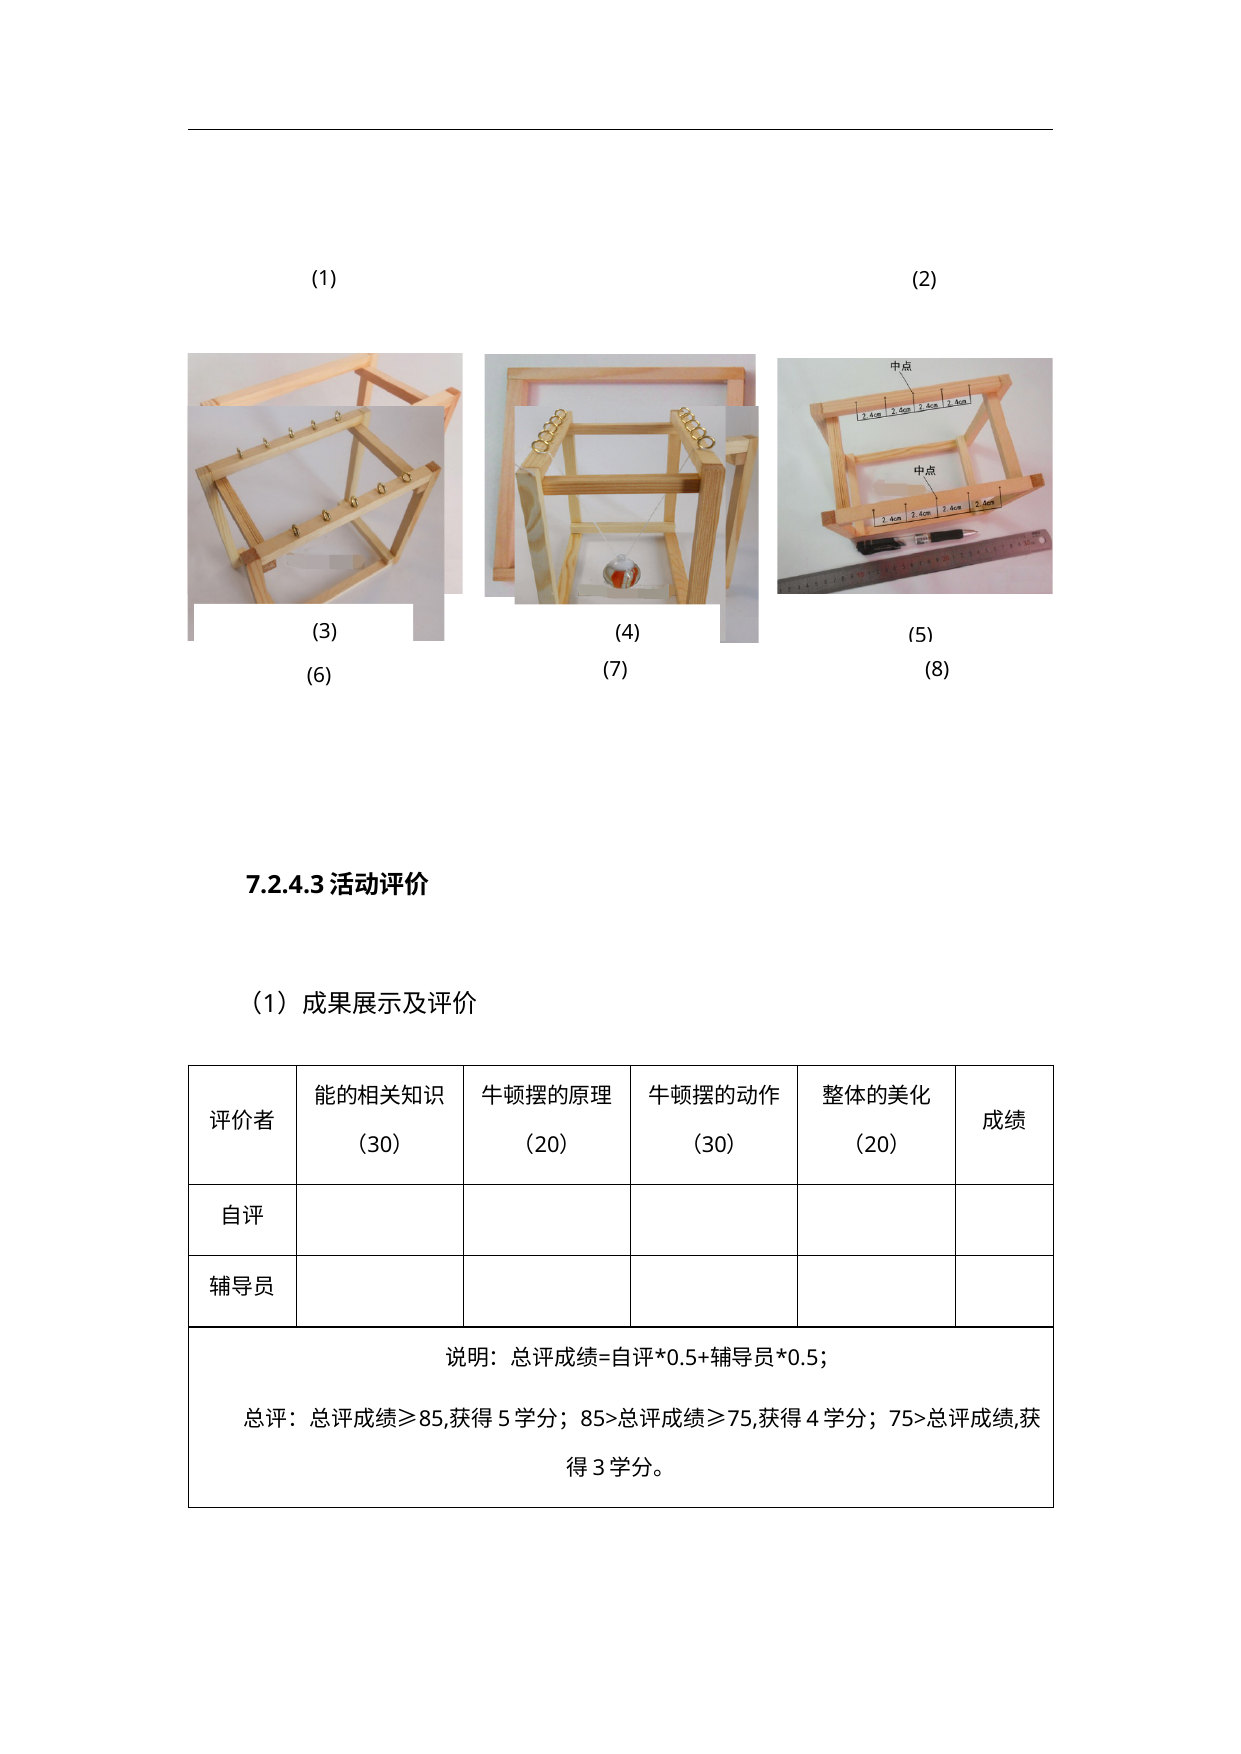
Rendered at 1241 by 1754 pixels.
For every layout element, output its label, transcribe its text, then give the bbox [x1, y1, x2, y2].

table_cell 自评 [189, 1185, 296, 1255]
table_cell [464, 1185, 630, 1255]
table_cell 辅导员 [189, 1256, 296, 1326]
table_cell 说明：总评成绩=自评*0.5+辅导员*0.5； 总评：总评成绩≥85,获得5学分；85>总评成绩≥75,获得4学分；75>总评成绩,获得3学分。 [189, 1328, 1053, 1507]
picture [777, 358, 1053, 594]
table_cell [464, 1256, 630, 1326]
table_header 评价者 [189, 1066, 296, 1184]
table_header 牛顿摆的原理（20） [464, 1066, 630, 1184]
table_header 牛顿摆的动作（30） [631, 1066, 797, 1184]
subtitle 7.2.4.3活动评价 [187, 850, 1053, 915]
text （1）成果展示及评价 [187, 969, 1053, 1034]
table_cell [631, 1256, 797, 1326]
table_header 成绩 [956, 1066, 1053, 1184]
table_header 整体的美化（20） [798, 1066, 955, 1184]
table_cell [956, 1256, 1053, 1326]
table_cell [631, 1185, 797, 1255]
picture [484, 354, 759, 643]
table_header 能的相关知识（30） [297, 1066, 463, 1184]
table_cell [297, 1185, 463, 1255]
table_cell [798, 1185, 955, 1255]
table_cell [798, 1256, 955, 1326]
table_cell [956, 1185, 1053, 1255]
picture [187, 353, 463, 641]
table_cell [297, 1256, 463, 1326]
